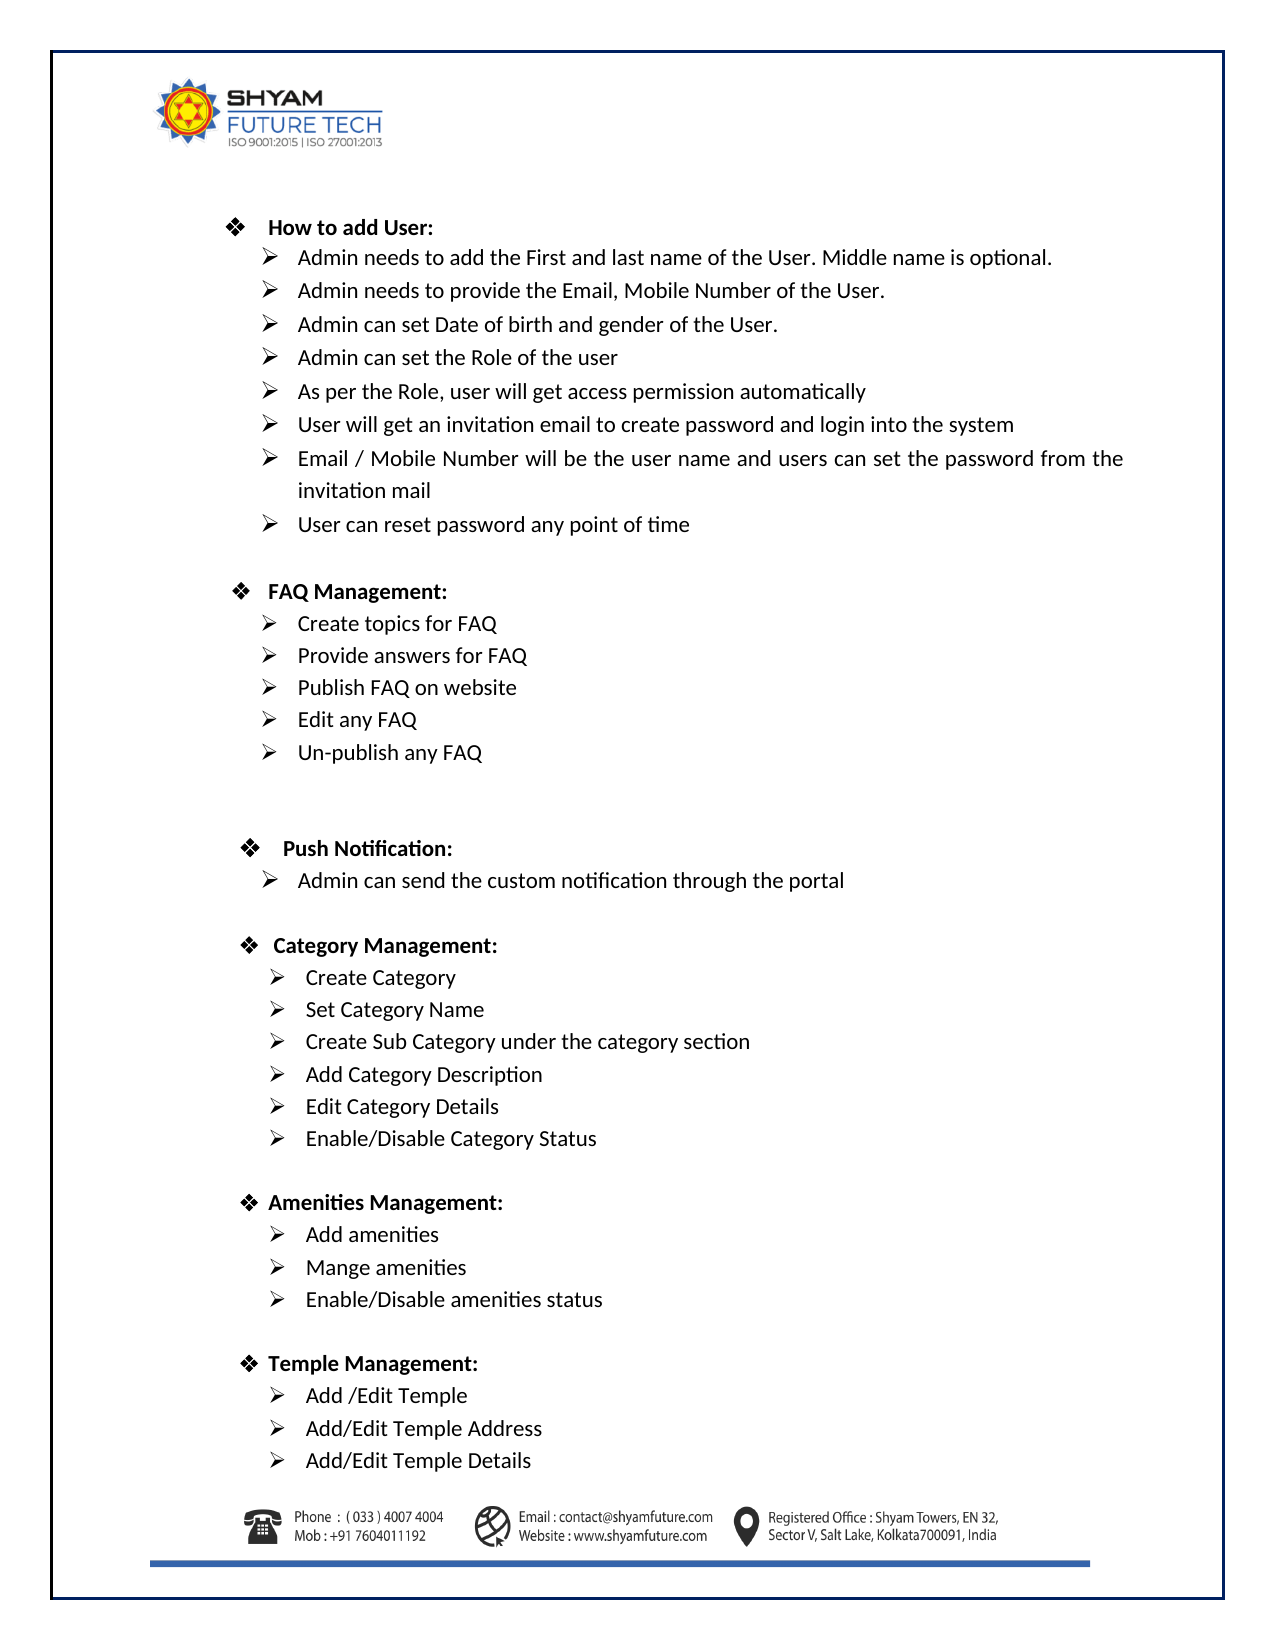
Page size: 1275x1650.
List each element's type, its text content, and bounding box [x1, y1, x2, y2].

list Push Notification: [225, 834, 1125, 862]
list As per the Role, user will get access permission automatically [260, 377, 1125, 405]
list Email / Mobile Number will be the user name and users can set the password from the invitation mail [260, 444, 1125, 504]
list Add amenities [268, 1221, 1125, 1249]
list Un-publish any FAQ [260, 738, 1125, 766]
list Amenities Management: [239, 1188, 1125, 1216]
list Publish FAQ on website [260, 673, 1125, 701]
list Edit Category Details [268, 1092, 1125, 1120]
list User will get an invitation email to create password and login into the system [260, 411, 1125, 438]
list Add/Edit Temple Address [268, 1414, 1125, 1442]
list Mange amenities [268, 1253, 1125, 1281]
list Provide answers for FAQ [260, 641, 1125, 669]
list FAQ Management: [231, 577, 1125, 605]
list Enable/Disable amenities status [268, 1285, 1125, 1313]
list Add Category Description [268, 1060, 1125, 1088]
list How to add User: [224, 213, 1125, 241]
list Temple Management: [239, 1349, 1125, 1377]
list Admin can send the custom notification through the portal [260, 867, 1125, 894]
list Admin needs to add the First and last name of the User. Middle name is optional. [260, 243, 1125, 271]
list Create Sub Category under the category section [268, 1027, 1125, 1056]
list User can reset password any point of time [260, 510, 1125, 538]
list Create topics for FAQ [260, 609, 1125, 637]
picture [150, 73, 389, 152]
list Add/Edit Temple Details [268, 1446, 1125, 1474]
list Admin can set the Role of the user [260, 343, 1125, 371]
picture [150, 1487, 1091, 1577]
list Category Management: [239, 931, 1125, 959]
list Create Category [268, 963, 1125, 991]
list Admin needs to provide the Email, Mobile Number of the User. [260, 276, 1125, 304]
list Enable/Disable Category Status [268, 1124, 1125, 1152]
list Admin can set Date of birth and gender of the User. [260, 310, 1125, 338]
list Set Category Name [268, 995, 1125, 1023]
list Edit any FAQ [260, 706, 1125, 734]
list Add /Edit Temple [268, 1382, 1125, 1409]
